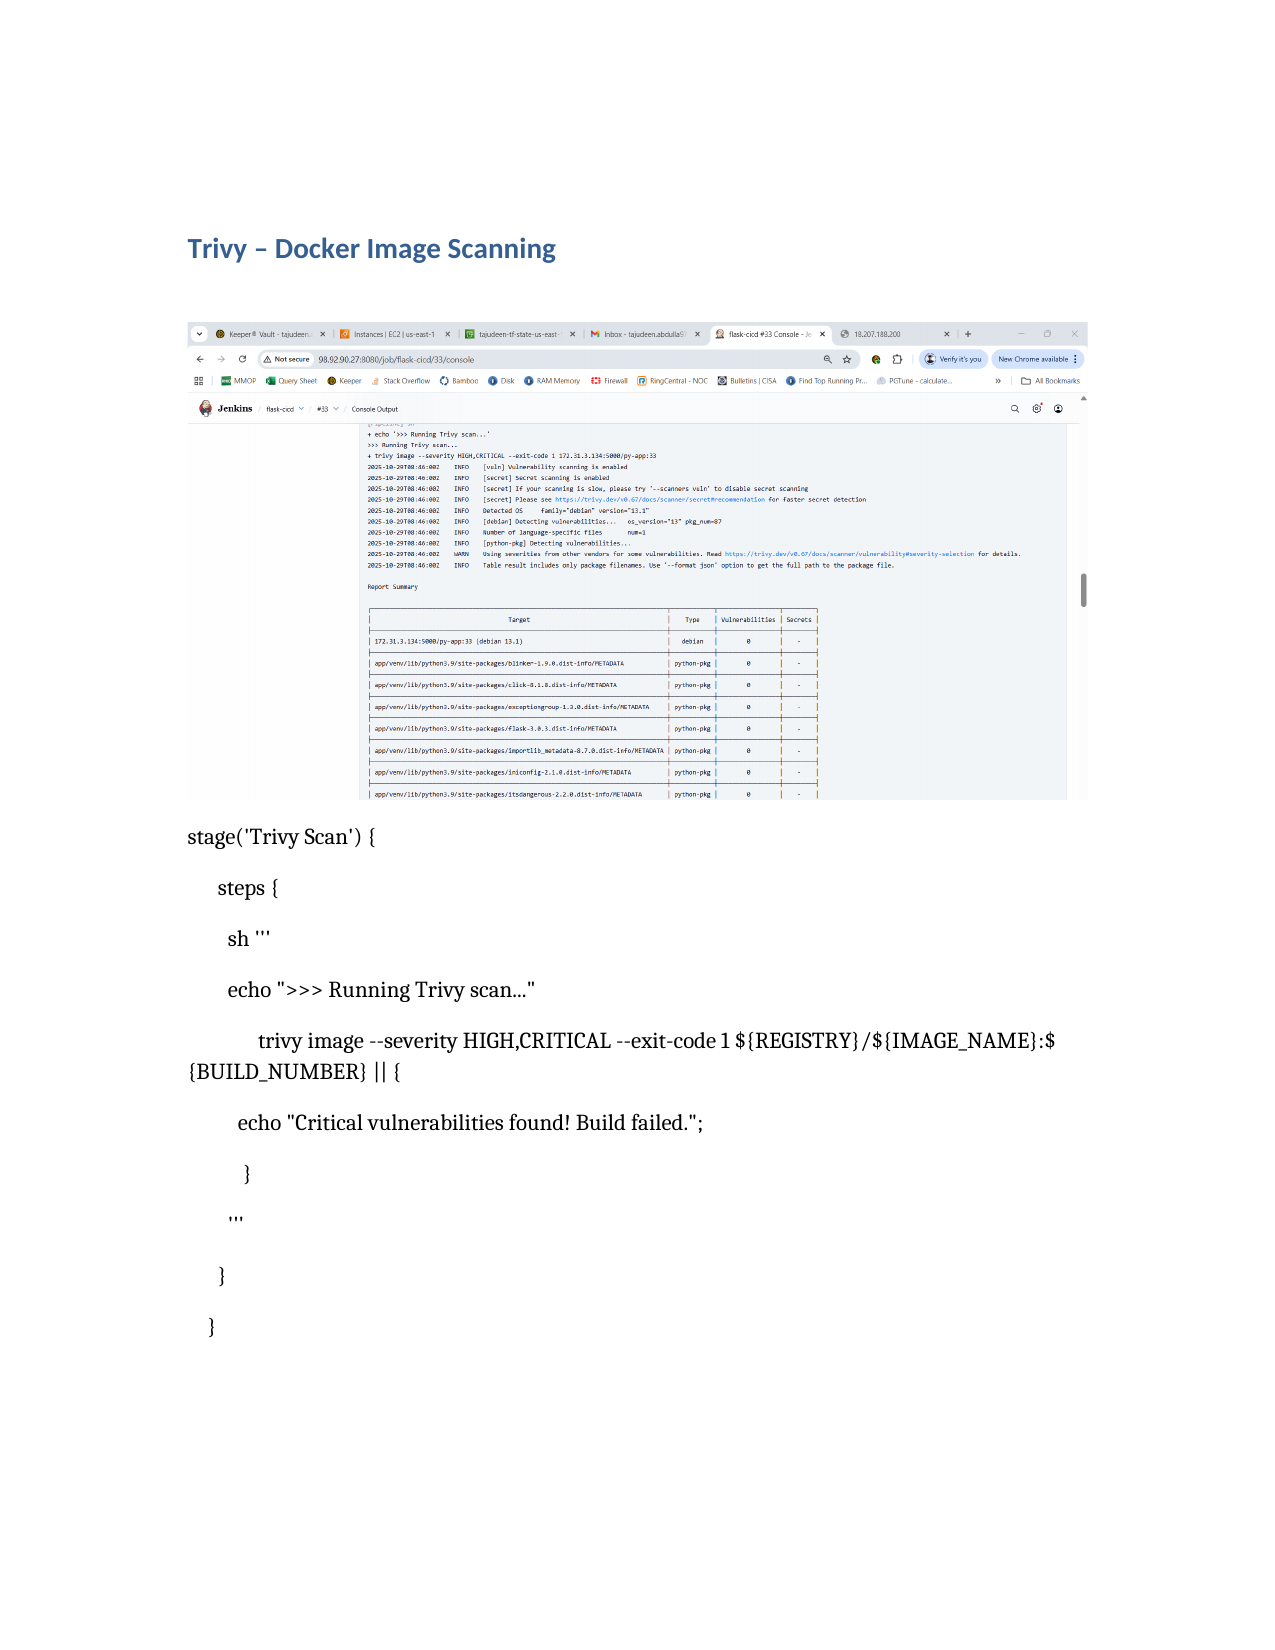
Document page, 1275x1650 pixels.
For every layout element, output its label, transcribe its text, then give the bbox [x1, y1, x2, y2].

text echo ">>> Running Trivy scan..." [187, 977, 1087, 1003]
text } [187, 1263, 1087, 1289]
text steps { [187, 875, 1087, 901]
text stage('Trivy Scan') { [187, 824, 1087, 850]
text sh ''' [187, 926, 1087, 952]
text trivy image --severity HIGH,CRITICAL --exit-code 1 ${REGISTRY}/${IMAGE_NAME}:${BUILD_NUMBER} || { [187, 1028, 1087, 1085]
picture [187, 322, 1088, 800]
text } [187, 1314, 1087, 1340]
text } [187, 1161, 1087, 1187]
text echo "Critical vulnerabilities found! Build failed."; [187, 1109, 1087, 1136]
subtitle Trivy – Docker Image Scanning [187, 230, 1087, 266]
text ''' [187, 1212, 1087, 1238]
